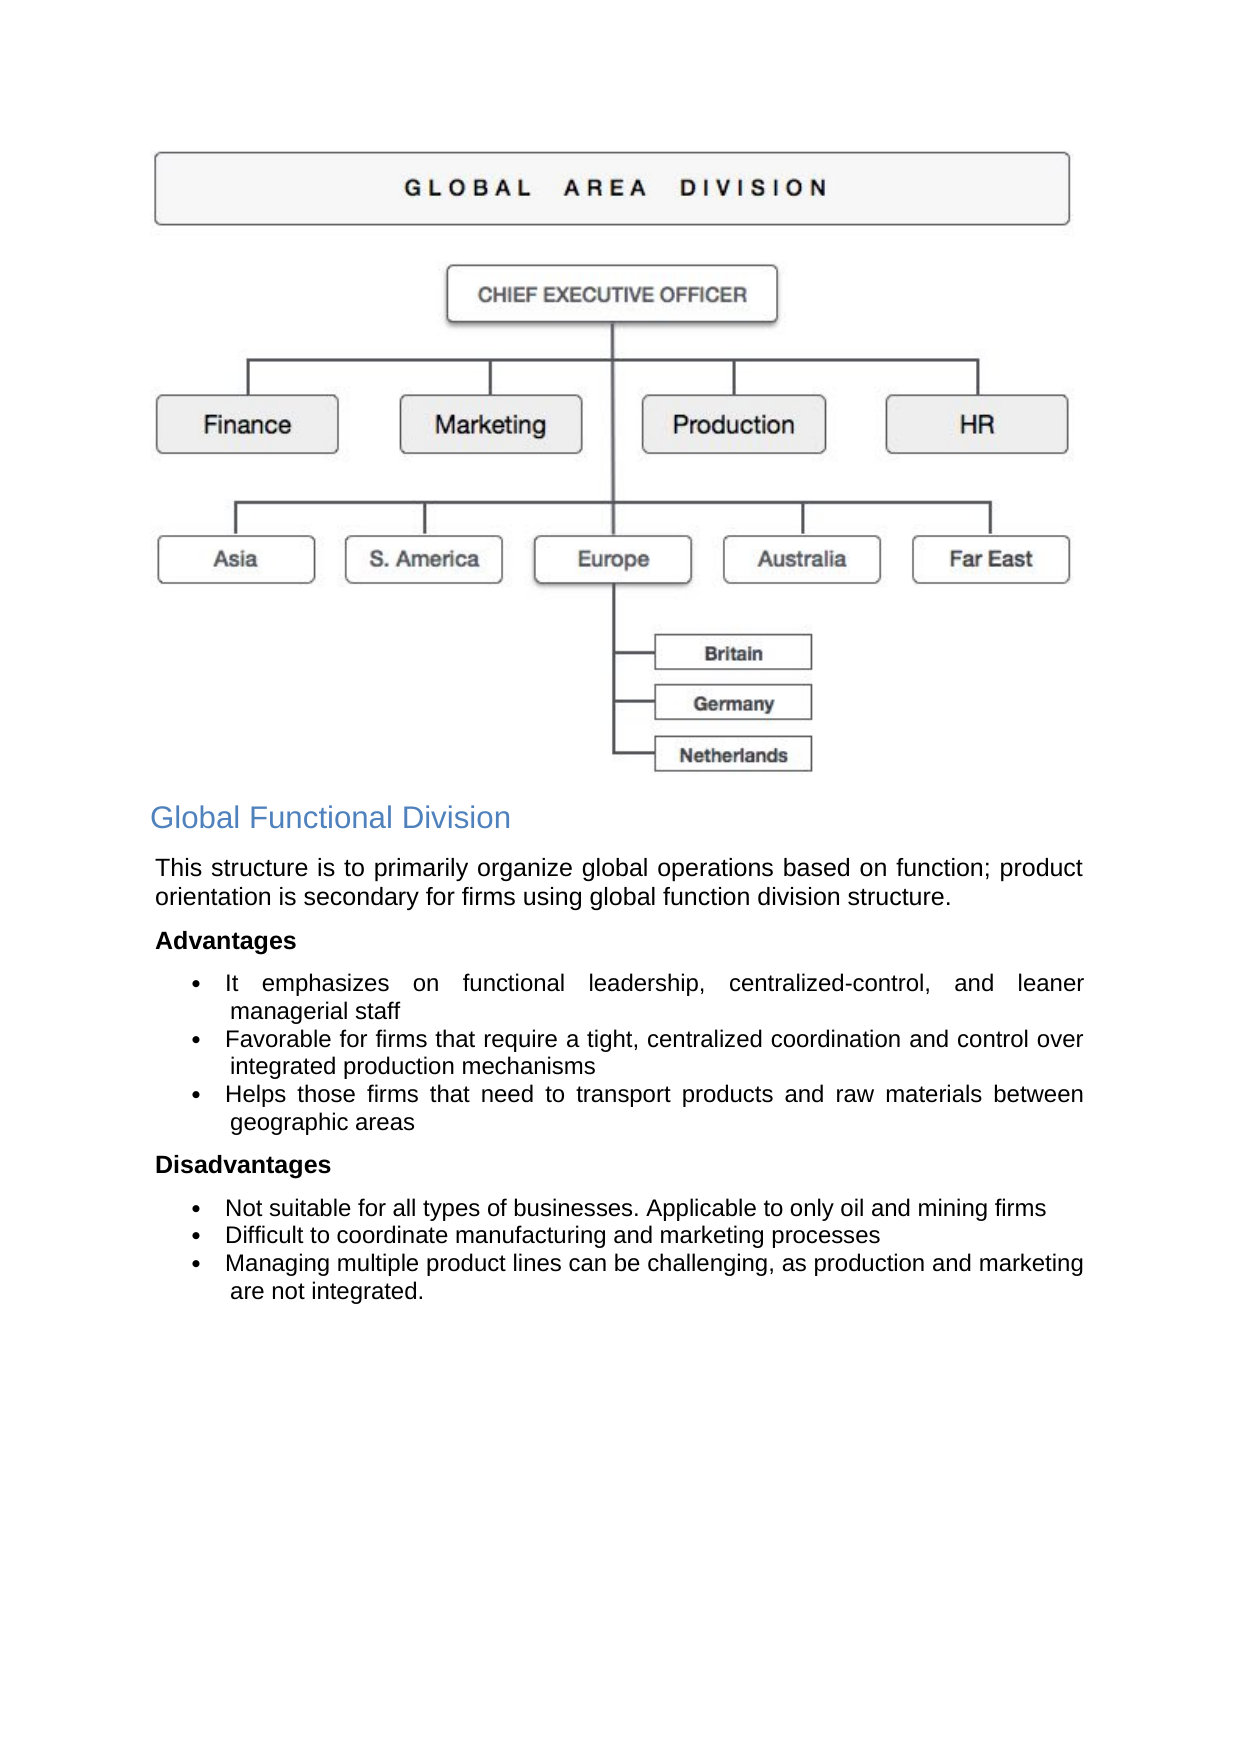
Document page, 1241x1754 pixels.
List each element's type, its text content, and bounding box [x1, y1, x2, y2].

subtitle Global Functional Division [150, 799, 1090, 835]
list Favorable for firms that require a tight, centralized coordination and control over integrated production mechanisms [192, 1024, 1085, 1080]
picture [150, 150, 1075, 775]
list It emphasizes on functional leadership, centralized-control, and leaner managerial staff [192, 969, 1085, 1024]
text Disadvantages [155, 1150, 1085, 1179]
list Not suitable for all types of businesses. Applicable to only oil and mining firms [192, 1194, 1085, 1221]
text This structure is to primarily organize global operations based on function; product orientation is secondary for firms using global function division structure. [155, 853, 1085, 911]
list Difficult to coordinate manufacturing and marketing processes [192, 1221, 1085, 1249]
list Managing multiple product lines can be challenging, as production and marketing are not integrated. [192, 1249, 1085, 1304]
text Advantages [155, 926, 1085, 954]
list Helps those firms that need to transport products and raw materials between geographic areas [192, 1080, 1085, 1135]
